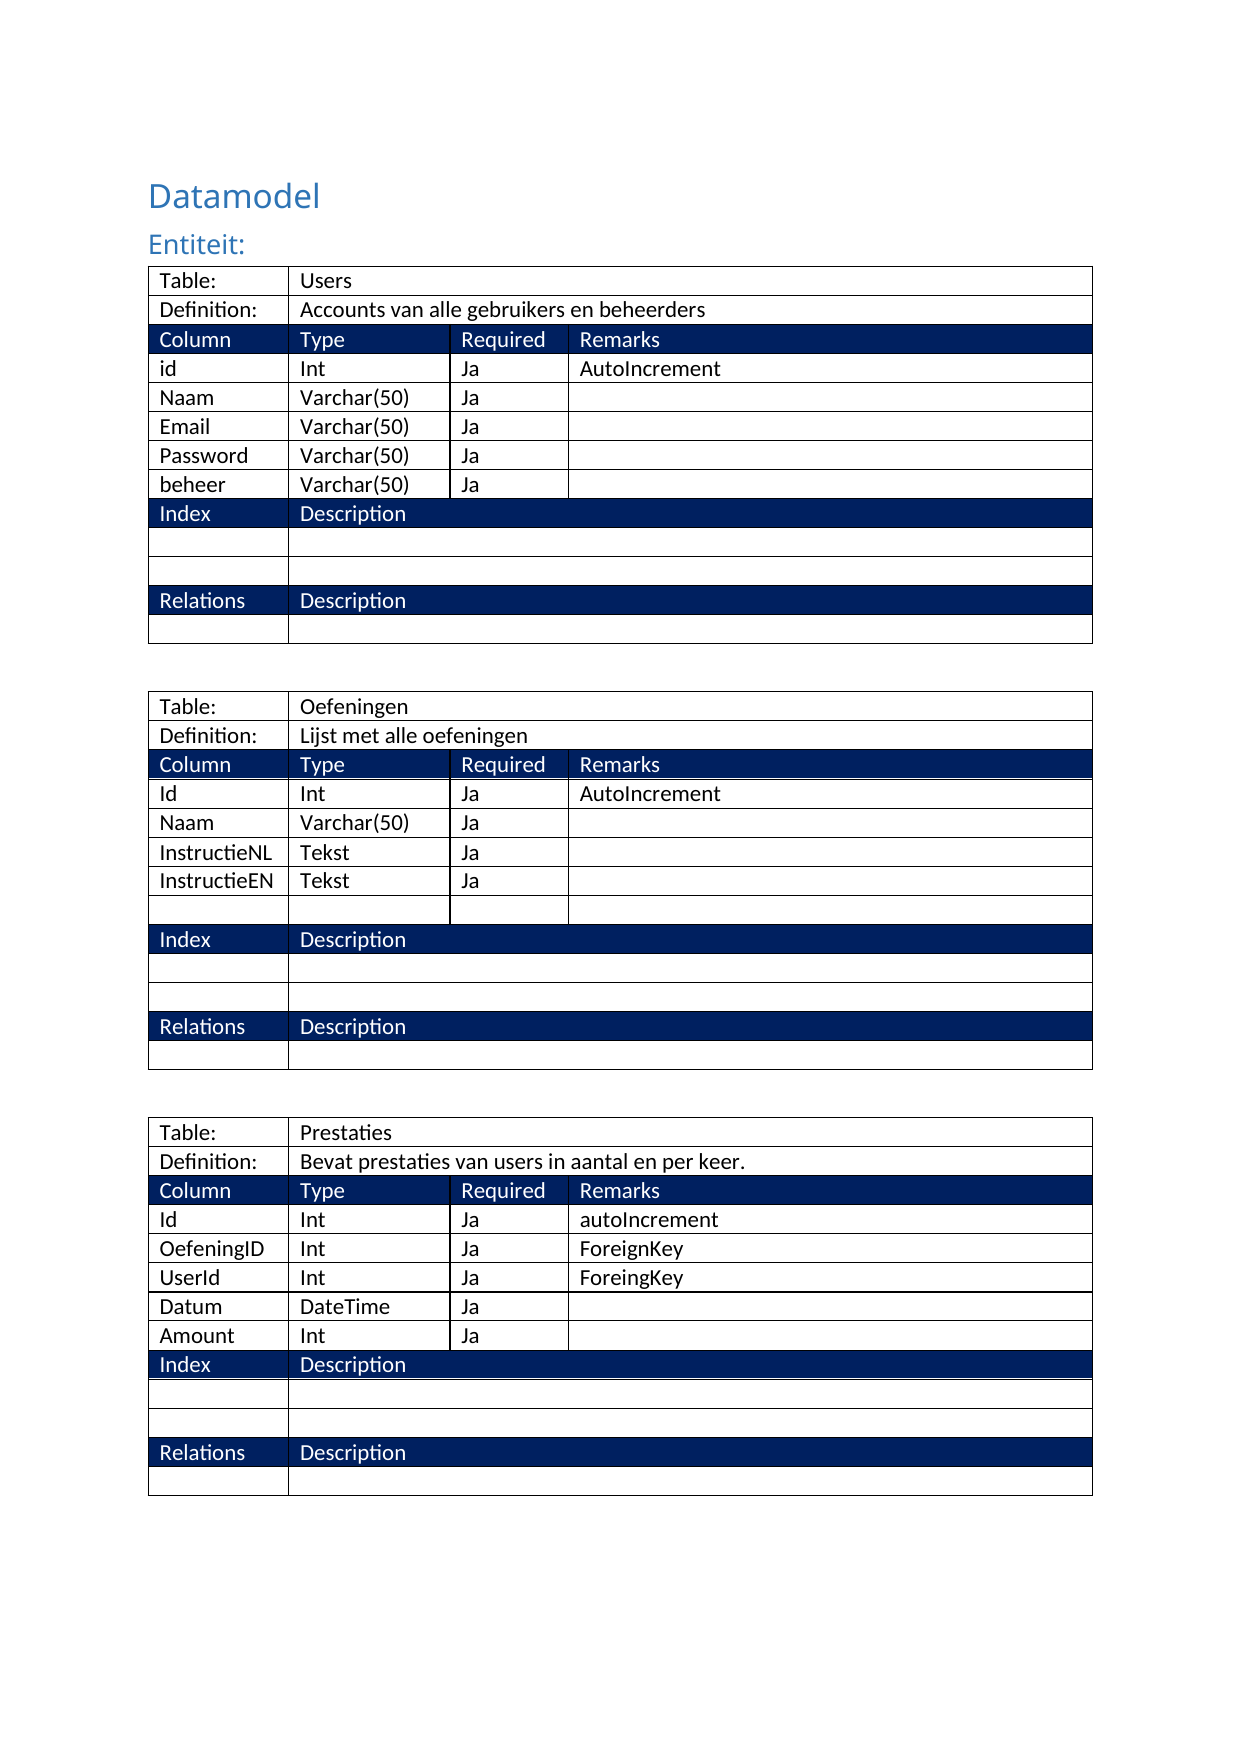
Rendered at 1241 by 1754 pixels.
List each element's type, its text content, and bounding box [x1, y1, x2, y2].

table_cell Ja [451, 412, 568, 440]
table_cell Tekst [289, 838, 449, 866]
table_cell Ja [451, 1293, 568, 1320]
table_cell Column [149, 750, 288, 778]
table_cell beheer [149, 470, 288, 498]
table_cell [289, 983, 1092, 1011]
table_cell Definition: [149, 296, 288, 324]
table_cell autoIncrement [569, 1205, 1092, 1233]
table_cell Index [149, 499, 288, 527]
table_cell Id [149, 1205, 288, 1233]
table_cell InstructieEN [149, 867, 288, 895]
table_cell Varchar(50) [289, 383, 449, 411]
table_cell OefeningID [149, 1234, 288, 1262]
table_cell Column [149, 325, 288, 353]
table_cell [149, 954, 288, 982]
table_cell Naam [149, 383, 288, 411]
table_cell Naam [149, 809, 288, 837]
table_cell DateTime [289, 1293, 449, 1320]
table_cell Id [149, 780, 288, 807]
table_cell Relations [149, 1012, 288, 1040]
table_cell Index [149, 925, 288, 953]
table_cell Ja [451, 838, 568, 866]
table_cell [149, 983, 288, 1011]
table_cell Column [149, 1176, 288, 1204]
table_cell Lijst met alle oefeningen [289, 721, 1092, 749]
table_cell Description [289, 1012, 1092, 1040]
table_cell Remarks [569, 750, 1092, 778]
table_cell AutoIncrement [569, 780, 1092, 807]
table_cell [569, 838, 1092, 866]
table_cell [569, 441, 1092, 469]
table_cell Relations [149, 586, 288, 614]
table_cell UserId [149, 1263, 288, 1291]
table_cell [149, 1380, 288, 1408]
table_cell [569, 470, 1092, 498]
table_cell Ja [451, 383, 568, 411]
table_header Table: [149, 692, 288, 720]
table_cell [289, 528, 1092, 556]
table_header Oefeningen [289, 692, 1092, 720]
table_header Table: [149, 1118, 288, 1146]
table_cell Varchar(50) [289, 412, 449, 440]
table_cell Description [289, 499, 1092, 527]
table_cell Ja [451, 1234, 568, 1262]
table_cell Varchar(50) [289, 441, 449, 469]
table_cell InstructieNL [149, 838, 288, 866]
table_cell Ja [451, 1263, 568, 1291]
table_cell [149, 1409, 288, 1437]
table_cell [289, 557, 1092, 585]
table_cell Description [289, 925, 1092, 953]
table_cell [289, 896, 449, 924]
table_cell [149, 1467, 288, 1495]
table_cell [451, 896, 568, 924]
table_cell Accounts van alle gebruikers en beheerders [289, 296, 1092, 324]
table_cell Ja [451, 441, 568, 469]
table_cell [289, 1409, 1092, 1437]
table_cell Remarks [569, 325, 1092, 353]
table_cell Int [289, 1321, 449, 1349]
table_cell Ja [451, 354, 568, 382]
table_header Users [289, 267, 1092, 294]
table_cell Datum [149, 1293, 288, 1320]
table_cell AutoIncrement [569, 354, 1092, 382]
table_cell [569, 867, 1092, 895]
table_cell Ja [451, 867, 568, 895]
table_header Table: [149, 267, 288, 294]
table_cell Description [289, 1351, 1092, 1378]
table_cell Varchar(50) [289, 809, 449, 837]
table_cell Index [149, 1351, 288, 1378]
table_cell Bevat prestaties van users in aantal en per keer. [289, 1147, 1092, 1175]
table_cell Int [289, 1234, 449, 1262]
subtitle Datamodel [148, 173, 1093, 218]
table_cell Required [451, 1176, 568, 1204]
table_cell Ja [451, 470, 568, 498]
subtitle Entiteit: [148, 226, 1093, 263]
table_cell [569, 412, 1092, 440]
table_cell id [149, 354, 288, 382]
table_cell Amount [149, 1321, 288, 1349]
table_cell [569, 1293, 1092, 1320]
table_cell Int [289, 354, 449, 382]
table_cell Varchar(50) [289, 470, 449, 498]
table_cell Description [289, 1438, 1092, 1466]
table_cell Definition: [149, 721, 288, 749]
table_cell Type [289, 325, 449, 353]
table_cell Int [289, 780, 449, 807]
table_cell Tekst [289, 867, 449, 895]
table_cell ForeingKey [569, 1263, 1092, 1291]
table_cell ForeignKey [569, 1234, 1092, 1262]
table_cell Description [289, 586, 1092, 614]
table_cell [569, 1321, 1092, 1349]
table_cell Email [149, 412, 288, 440]
table_cell [289, 1041, 1092, 1069]
table_cell [569, 809, 1092, 837]
table_cell [569, 383, 1092, 411]
table_cell Definition: [149, 1147, 288, 1175]
table_cell [289, 615, 1092, 643]
table_cell Ja [451, 780, 568, 807]
table_cell Type [289, 750, 449, 778]
table_cell Required [451, 325, 568, 353]
table_cell [289, 1467, 1092, 1495]
table_cell Required [451, 750, 568, 778]
table_cell [149, 1041, 288, 1069]
table_cell Ja [451, 1321, 568, 1349]
table_cell [149, 528, 288, 556]
table_cell Int [289, 1205, 449, 1233]
table_cell [149, 615, 288, 643]
table_cell Int [289, 1263, 449, 1291]
table_cell Ja [451, 1205, 568, 1233]
table_cell Password [149, 441, 288, 469]
table_cell Type [289, 1176, 449, 1204]
table_cell Ja [451, 809, 568, 837]
table_cell [569, 896, 1092, 924]
table_cell Relations [149, 1438, 288, 1466]
table_cell Remarks [569, 1176, 1092, 1204]
table_header Prestaties [289, 1118, 1092, 1146]
table_cell [289, 954, 1092, 982]
table_cell [149, 557, 288, 585]
table_cell [289, 1380, 1092, 1408]
table_cell [149, 896, 288, 924]
